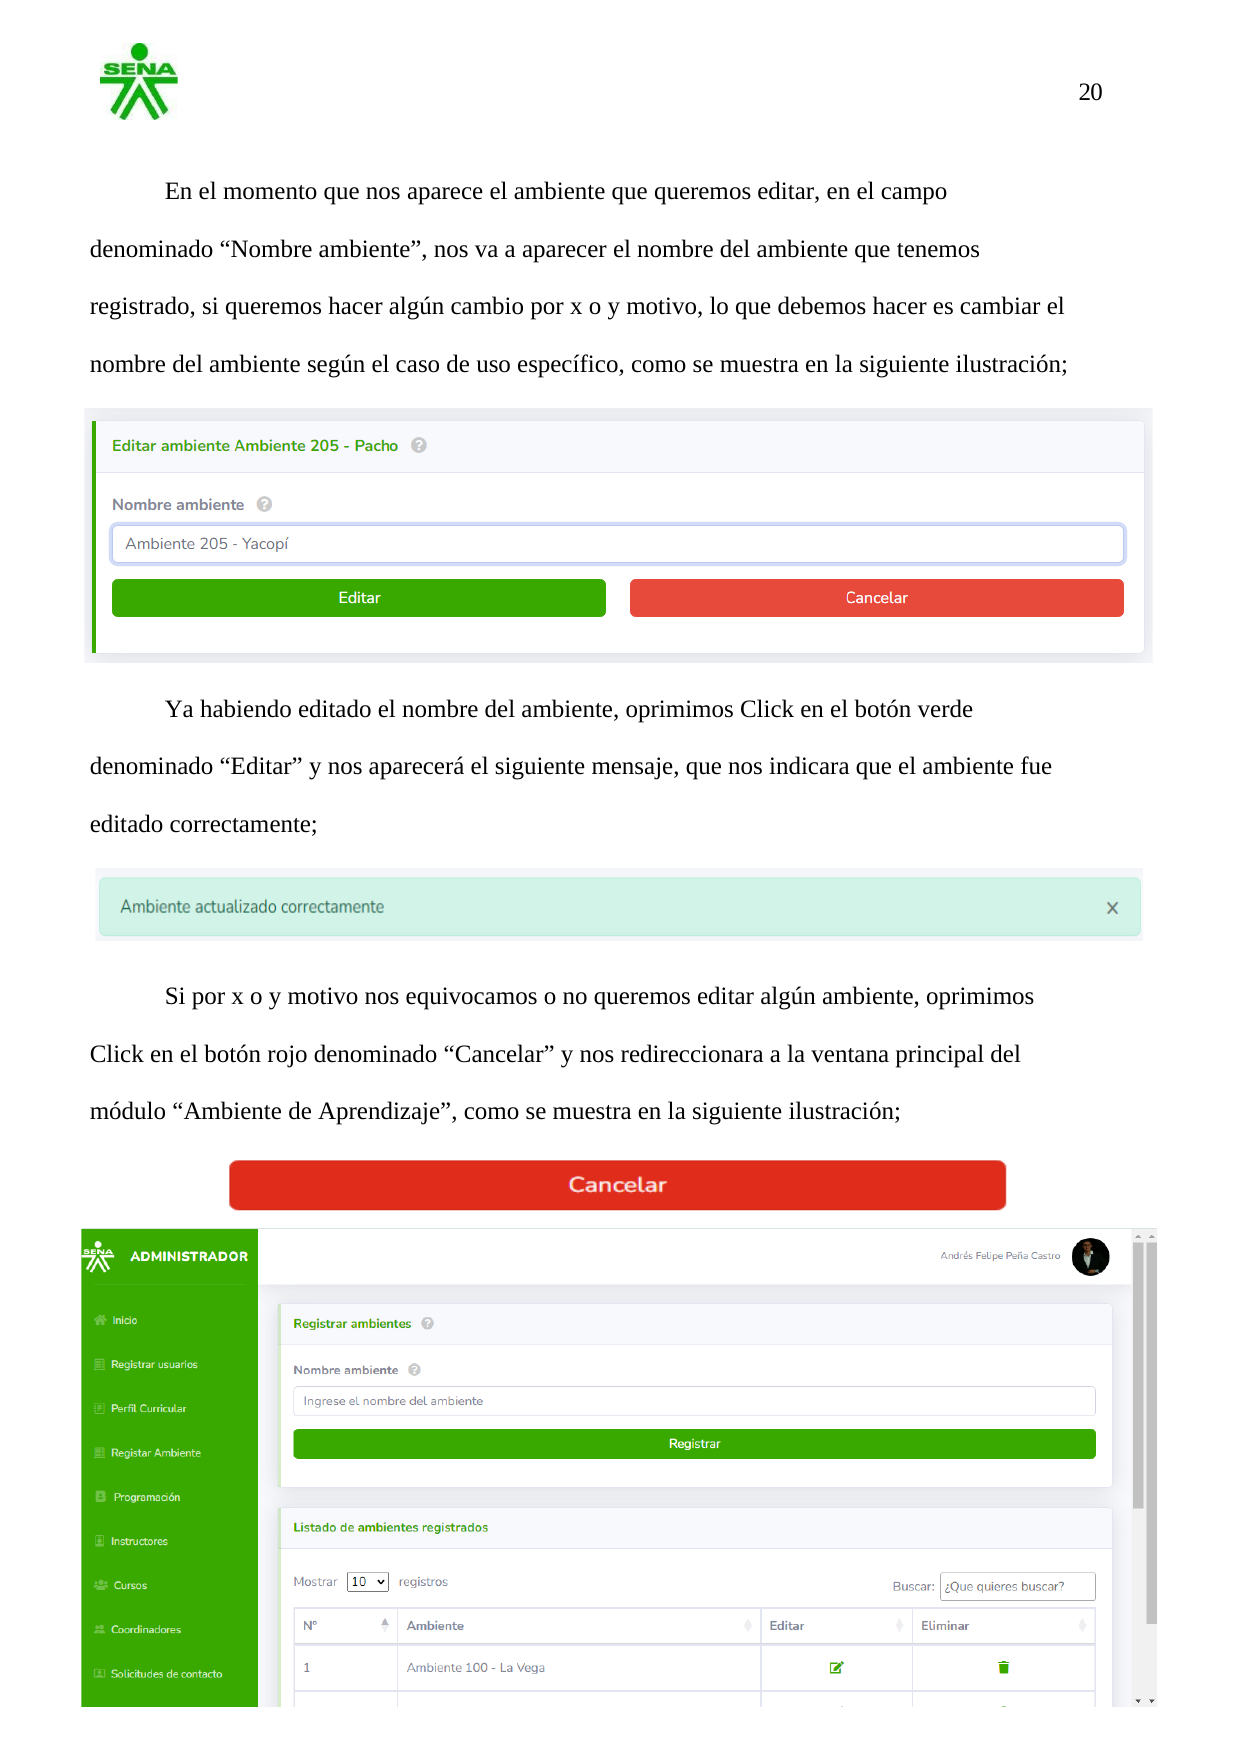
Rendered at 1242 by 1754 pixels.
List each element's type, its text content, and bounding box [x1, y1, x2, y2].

picture [100, 43, 178, 120]
text Si por x o y motivo nos equivocamos o no queremos editar algún ambiente, oprimimos Click en el botón rojo denominado “Cancelar” y nos redireccionara a la ventana principal del módulo “Ambiente de Aprendizaje”, como se muestra en la siguiente ilustración; [89, 981, 1074, 1125]
text Ya habiendo editado el nombre del ambiente, oprimimos Click en el botón verde denominado “Editar” y nos aparecerá el siguiente mensaje, que nos indicara que el ambiente fue editado correctamente; [89, 694, 1074, 837]
picture [84, 408, 1153, 663]
text En el momento que nos aparece el ambiente que queremos editar, en el campo denominado “Nombre ambiente”, nos va a aparecer el nombre del ambiente que tenemos registrado, si queremos hacer algún cambio por x o y motivo, lo que debemos hacer es cambiar el nombre del ambiente según el caso de uso específico, como se muestra en la siguiente ilustración; [89, 176, 1074, 377]
picture [81, 1150, 1158, 1707]
picture [95, 868, 1144, 941]
